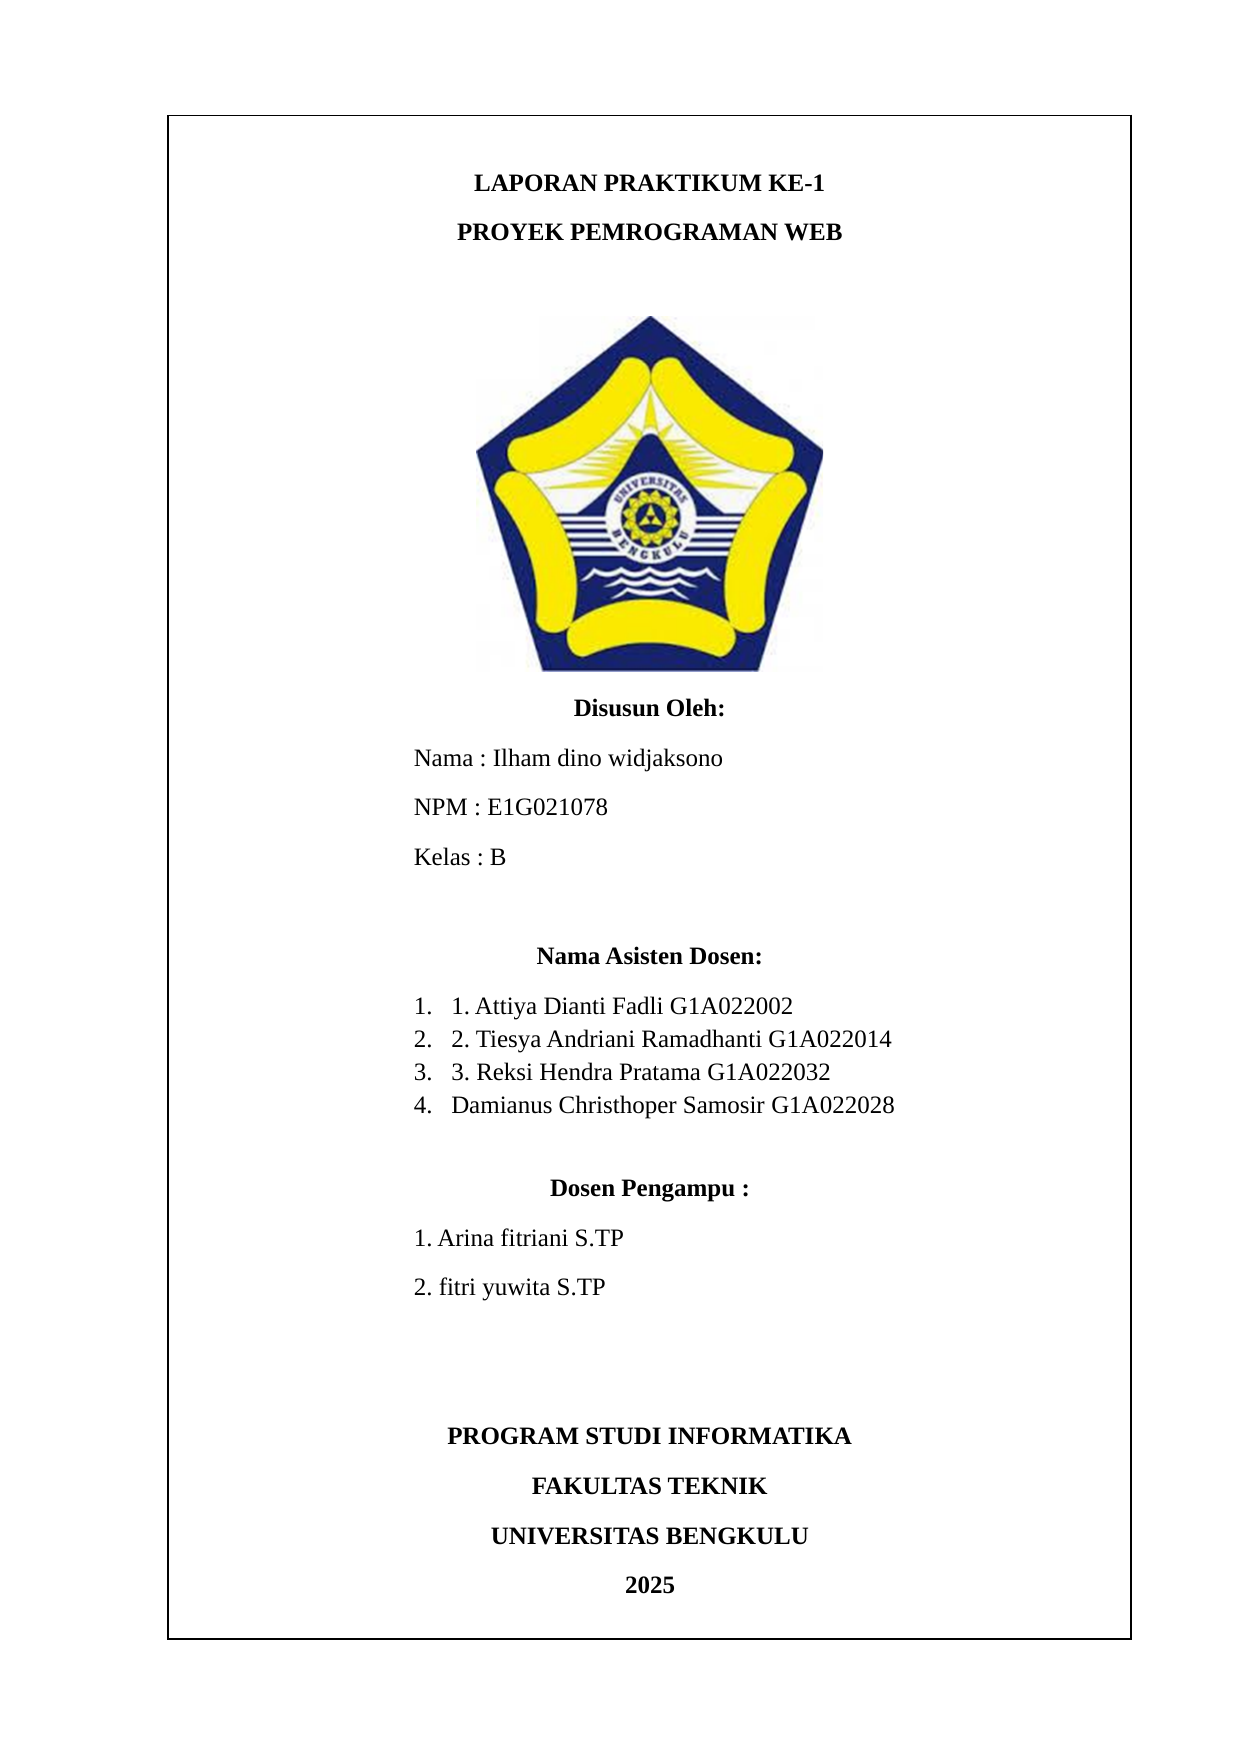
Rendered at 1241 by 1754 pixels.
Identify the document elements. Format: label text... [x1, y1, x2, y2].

text PROYEK PEMROGRAMAN WEB [177, 217, 1122, 246]
text PROGRAM STUDI INFORMATIKA [177, 1421, 1122, 1450]
text 1. Arina fitriani S.TP [177, 1223, 1122, 1251]
text Dosen Pengampu : [177, 1173, 1122, 1202]
text FAKULTAS TEKNIK [177, 1471, 1122, 1500]
text NPM : E1G021078 [177, 792, 1122, 821]
picture [476, 316, 824, 672]
list 3. Reksi Hendra Pratama G1A022032 [413, 1057, 1122, 1086]
text Disusun Oleh: [177, 693, 1122, 722]
text 2025 [177, 1570, 1122, 1599]
text Nama : Ilham dino widjaksono [177, 743, 1122, 771]
text 2. fitri yuwita S.TP [177, 1272, 1122, 1301]
text Kelas : B [177, 842, 1122, 871]
list 1. Attiya Dianti Fadli G1A022002 [413, 991, 1122, 1020]
list 2. Tiesya Andriani Ramadhanti G1A022014 [413, 1024, 1122, 1053]
text Nama Asisten Dosen: [177, 941, 1122, 970]
text UNIVERSITAS BENGKULU [177, 1521, 1122, 1549]
list Damianus Christhoper Samosir G1A022028 [413, 1090, 1122, 1119]
text LAPORAN PRAKTIKUM KE-1 [177, 168, 1122, 197]
